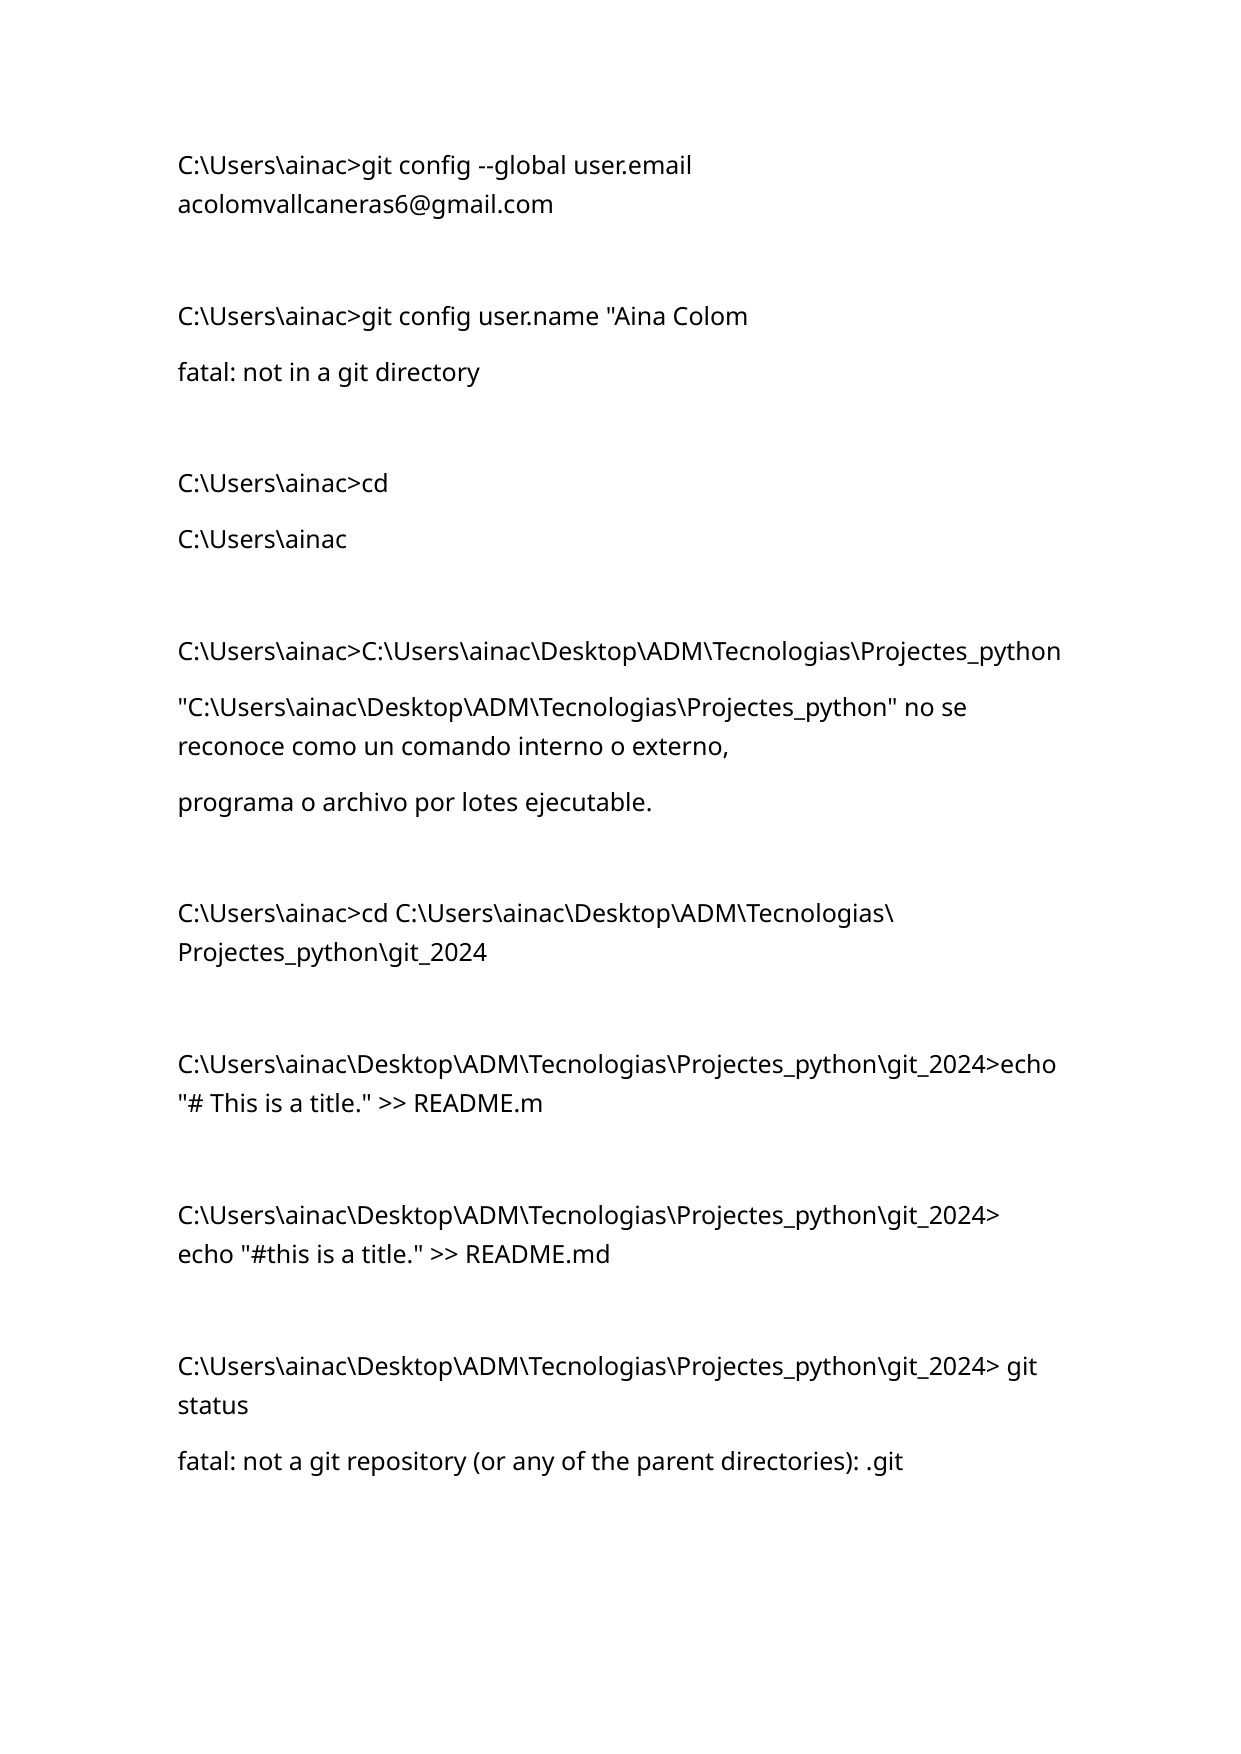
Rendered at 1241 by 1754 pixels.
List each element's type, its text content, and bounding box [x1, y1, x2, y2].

text C:\Users\ainac>git config user.name "Aina Colom [177, 298, 1063, 332]
text fatal: not in a git directory [177, 354, 1063, 388]
text C:\Users\ainac>C:\Users\ainac\Desktop\ADM\Tecnologias\Projectes_python [177, 633, 1063, 667]
text C:\Users\ainac\Desktop\ADM\Tecnologias\Projectes_python\git_2024> echo "#this is a title." >> README.md [177, 1198, 1063, 1271]
text C:\Users\ainac>git config --global user.email acolomvallcaneras6@gmail.com [177, 148, 1063, 221]
text programa o archivo por lotes ejecutable. [177, 784, 1063, 818]
text C:\Users\ainac [177, 522, 1063, 556]
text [177, 1443, 1063, 1477]
text C:\Users\ainac>cd C:\Users\ainac\Desktop\ADM\Tecnologias\Projectes_python\git_2024 [177, 896, 1063, 969]
text C:\Users\ainac>cd [177, 466, 1063, 500]
text C:\Users\ainac\Desktop\ADM\Tecnologias\Projectes_python\git_2024>echo "# This is a title." >> README.m [177, 1047, 1063, 1120]
text "C:\Users\ainac\Desktop\ADM\Tecnologias\Projectes_python" no se reconoce como un comando interno o externo, [177, 689, 1063, 762]
text C:\Users\ainac\Desktop\ADM\Tecnologias\Projectes_python\git_2024> git status [177, 1348, 1063, 1422]
